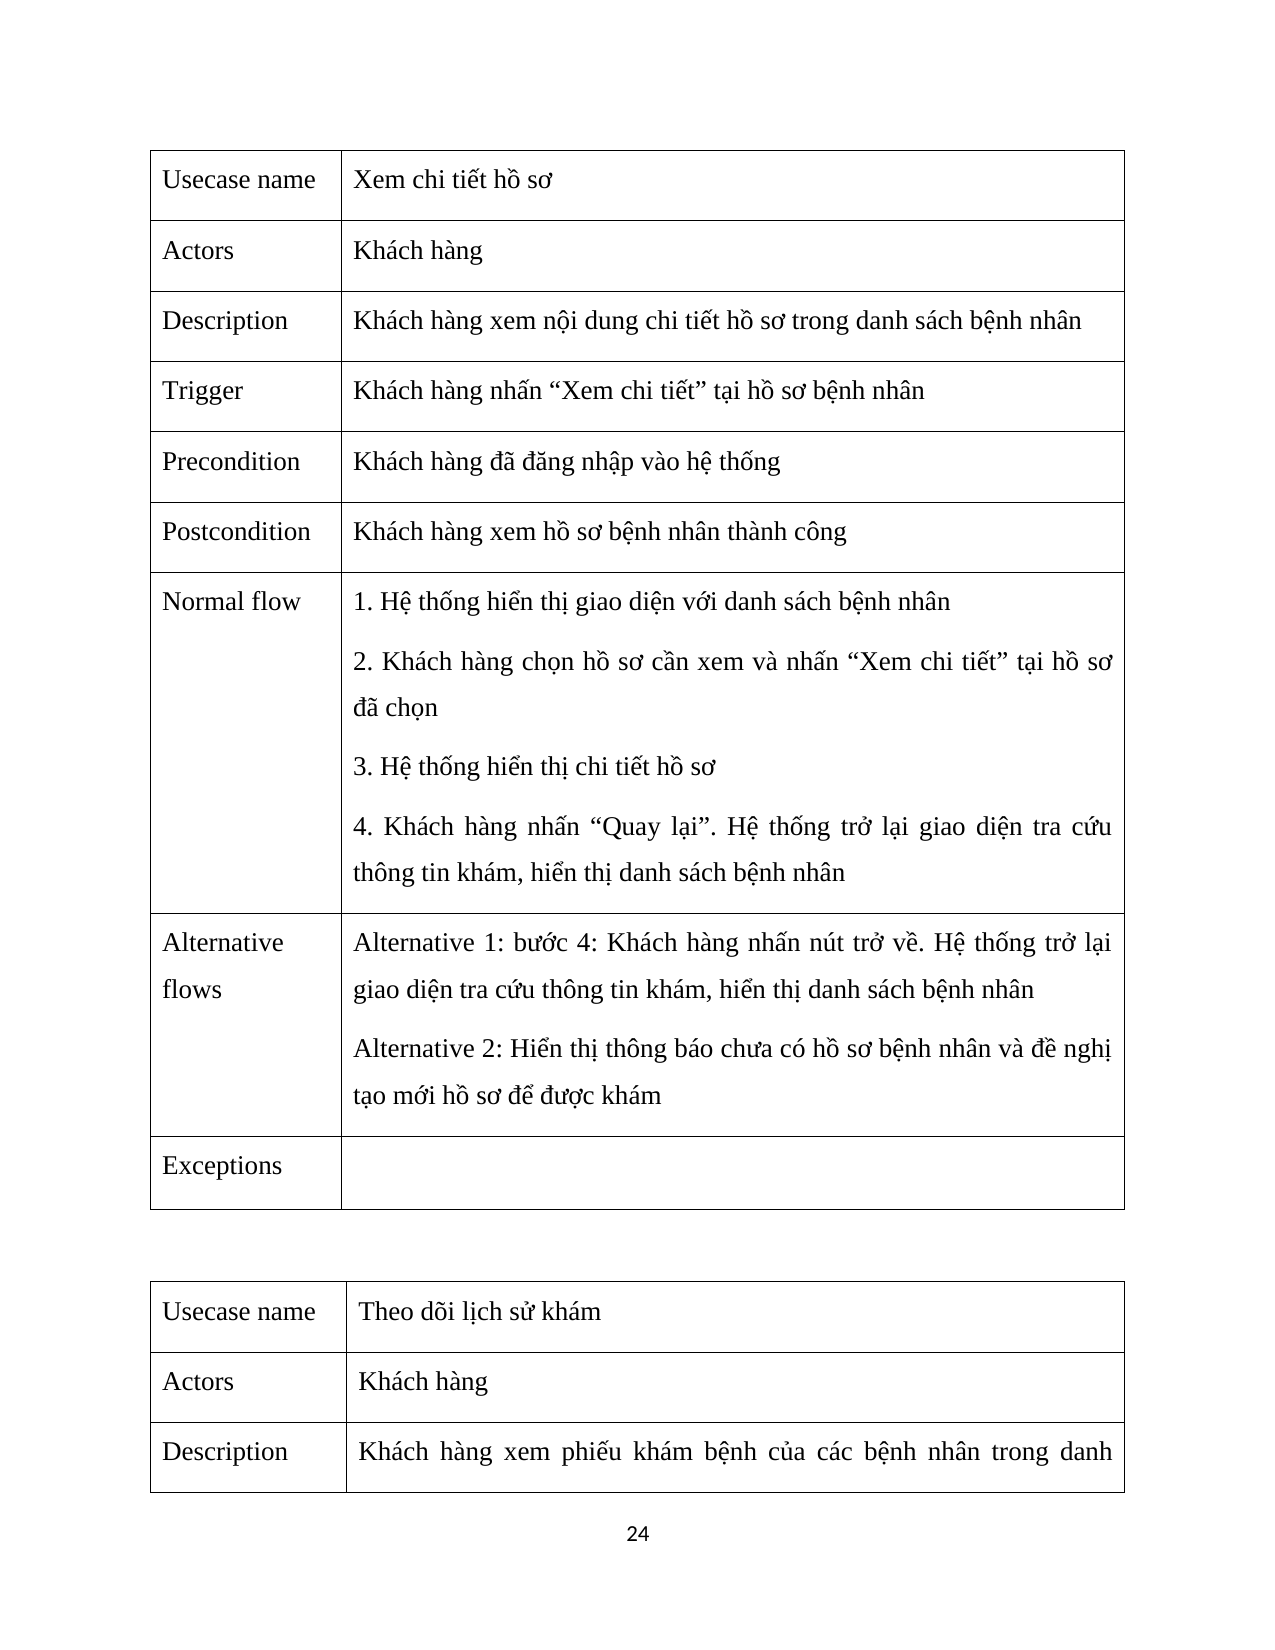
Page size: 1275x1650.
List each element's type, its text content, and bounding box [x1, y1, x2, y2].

table_header Usecase name [151, 1282, 346, 1352]
table_header Theo dõi lịch sử khám [347, 1282, 1124, 1352]
table_cell Exceptions [151, 1137, 341, 1208]
table_cell Alternative flows [151, 914, 341, 1136]
table_header Usecase name [151, 151, 341, 220]
table_header Xem chi tiết hồ sơ [342, 151, 1124, 220]
table_cell Trigger [151, 362, 341, 431]
table_cell Khách hàng xem hồ sơ bệnh nhân thành công [342, 503, 1124, 572]
table_cell [342, 1137, 1124, 1208]
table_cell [347, 1423, 1124, 1492]
table_cell Alternative 1: bước 4: Khách hàng nhấn nút trở về. Hệ thống trở lại giao diện tra cứu thông tin khám, hiển thị danh sách bệnh nhân Alternative 2: Hiển thị thông báo chưa có hồ sơ bệnh nhân và đề nghị tạo mới hồ sơ để được khám [342, 914, 1124, 1136]
table_cell Description [151, 1423, 346, 1492]
table_cell Khách hàng nhấn “Xem chi tiết” tại hồ sơ bệnh nhân [342, 362, 1124, 431]
table_cell Khách hàng đã đăng nhập vào hệ thống [342, 432, 1124, 502]
table_cell Khách hàng [347, 1353, 1124, 1422]
table_cell 1. Hệ thống hiển thị giao diện với danh sách bệnh nhân 2. Khách hàng chọn hồ sơ cần xem và nhấn “Xem chi tiết” tại hồ sơ đã chọn 3. Hệ thống hiển thị chi tiết hồ sơ 4. Khách hàng nhấn “Quay lại”. Hệ thống trở lại giao diện tra cứu thông tin khám, hiển thị danh sách bệnh nhân [342, 573, 1124, 913]
table_cell Precondition [151, 432, 341, 502]
table_cell Actors [151, 1353, 346, 1422]
table_cell Khách hàng xem nội dung chi tiết hồ sơ trong danh sách bệnh nhân [342, 292, 1124, 361]
table_cell Postcondition [151, 503, 341, 572]
table_cell Normal flow [151, 573, 341, 913]
table_cell Description [151, 292, 341, 361]
table_cell Khách hàng [342, 221, 1124, 291]
table_cell Actors [151, 221, 341, 291]
